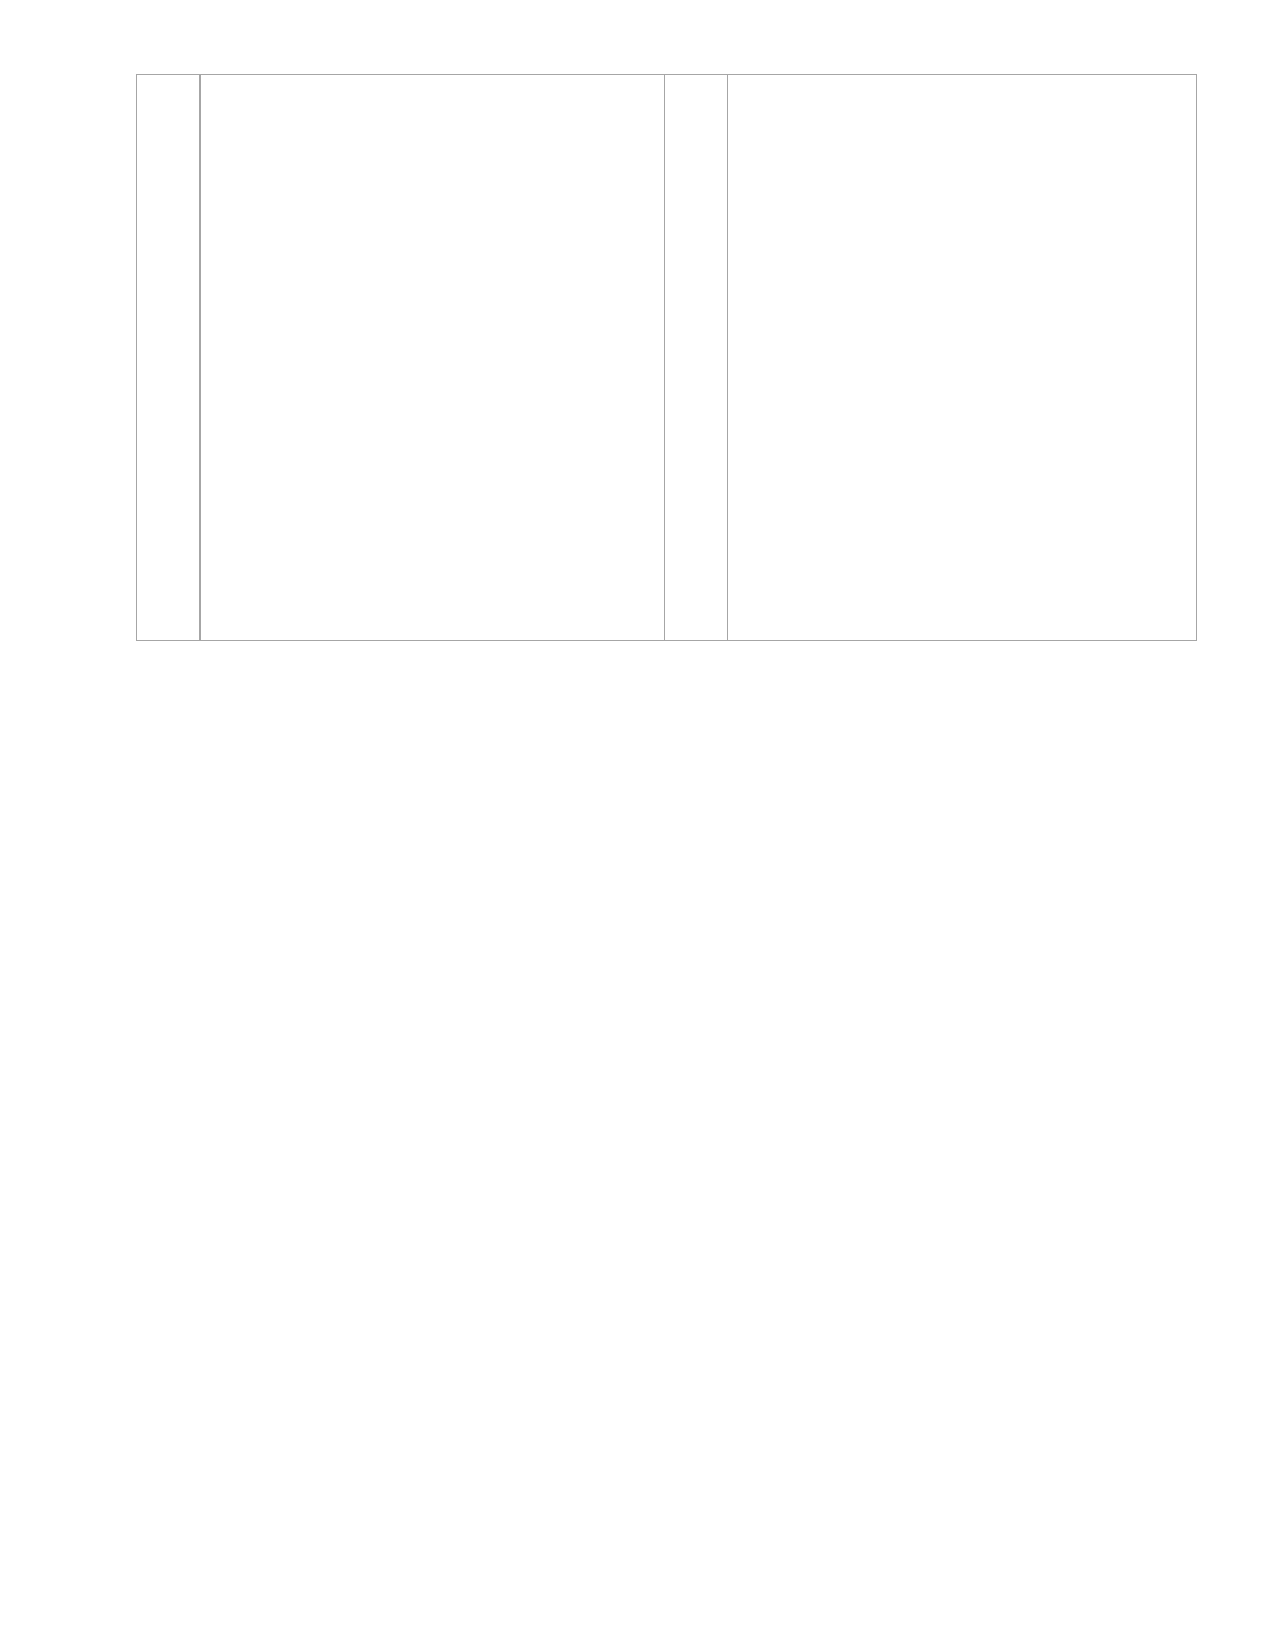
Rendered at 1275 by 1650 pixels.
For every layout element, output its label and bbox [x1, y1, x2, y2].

table_cell [201, 75, 664, 639]
table_cell [137, 75, 199, 639]
table_cell [728, 75, 1196, 639]
table_cell [665, 75, 727, 639]
